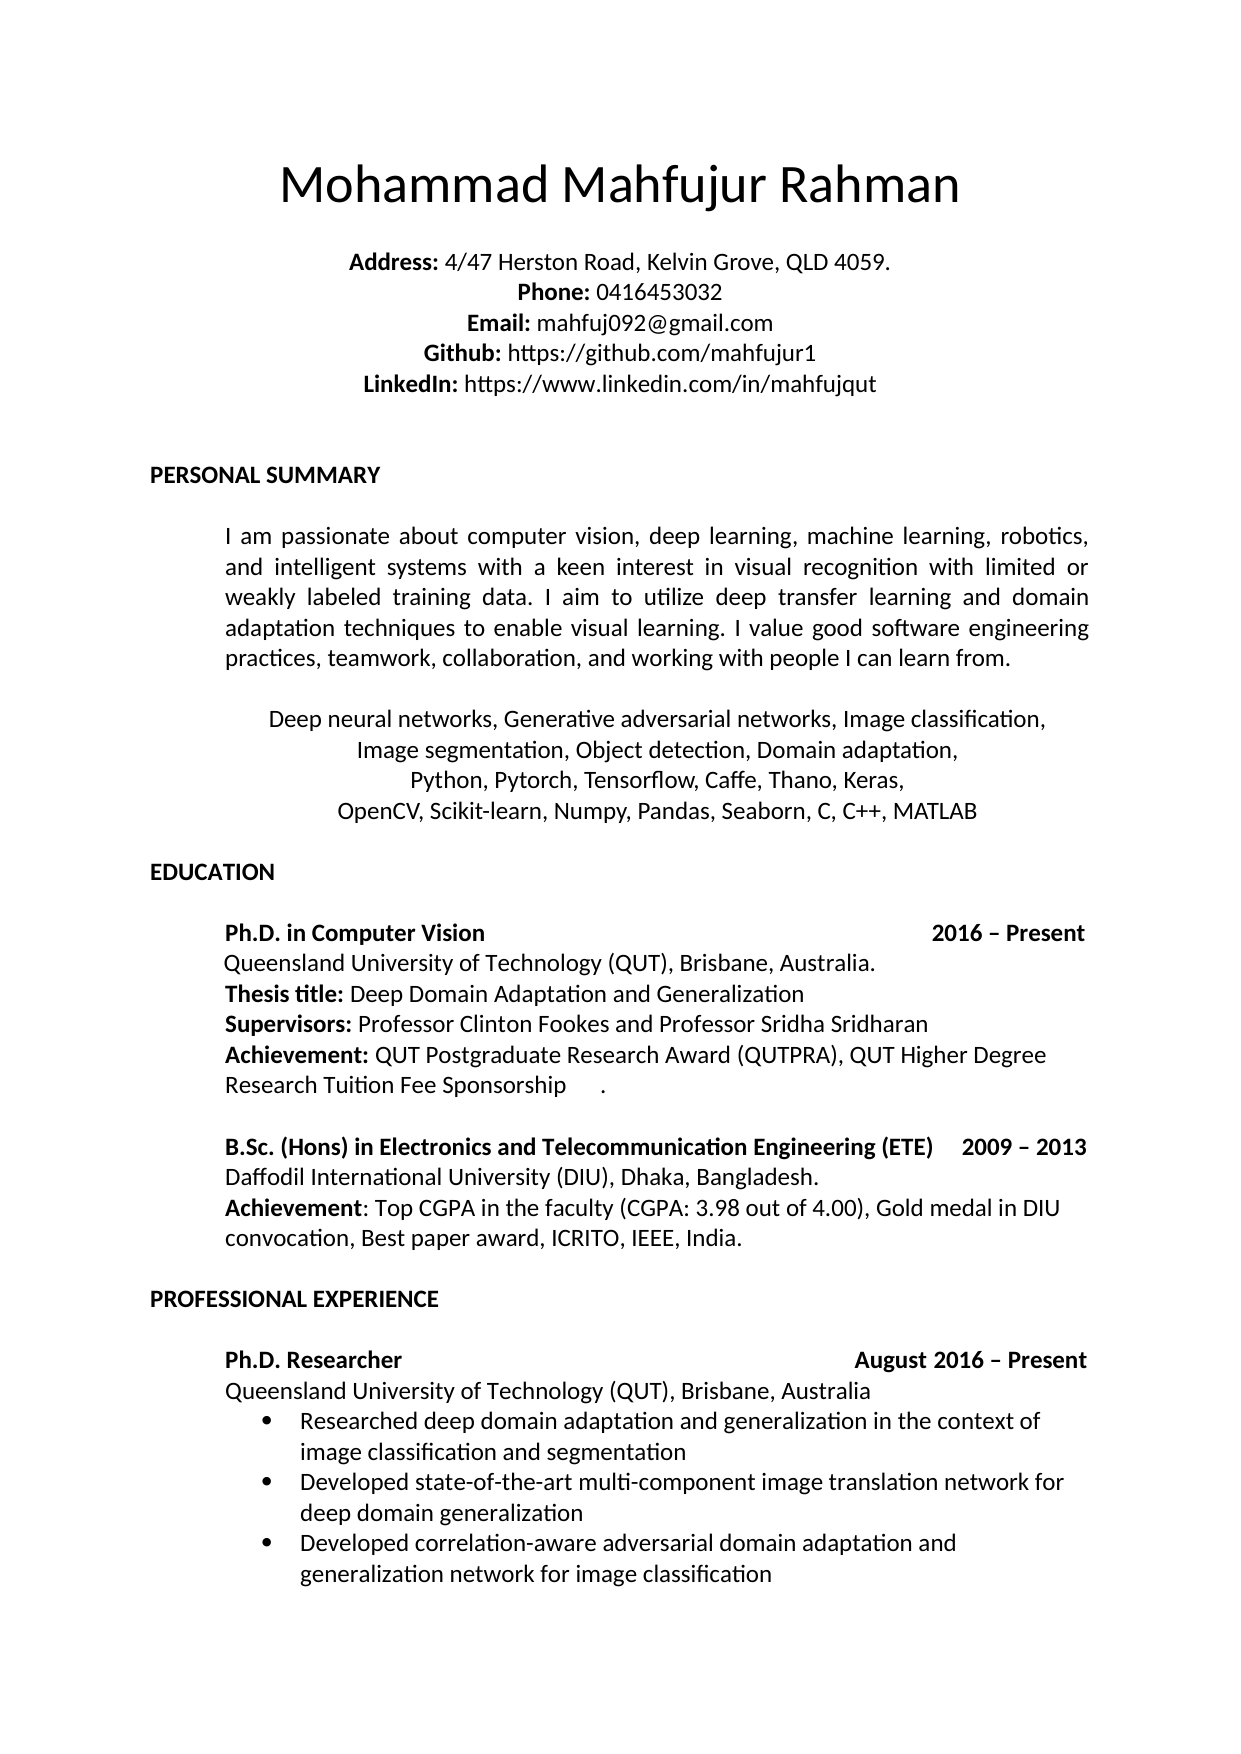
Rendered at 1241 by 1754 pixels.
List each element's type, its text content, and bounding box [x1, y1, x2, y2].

text Ph.D. Researcher August 2016 – Present [150, 1344, 1090, 1375]
text Ph.D. in Computer Vision 2016 – Present [225, 917, 1090, 948]
text Queensland University of Technology (QUT), Brisbane, Australia. [150, 948, 1090, 978]
text Github: https://github.com/mahfujur1 [150, 337, 1090, 368]
text Image segmentation, Object detection, Domain adaptation, [225, 734, 1090, 764]
text Email: mahfuj092@gmail.com [150, 307, 1090, 337]
text OpenCV, Scikit-learn, Numpy, Pandas, Seaborn, C, C++, MATLAB [225, 795, 1090, 826]
text Python, Pytorch, Tensorflow, Caffe, Thano, Keras, [225, 764, 1090, 795]
text Supervisors: Professor Clinton Fookes and Professor Sridha Sridharan [225, 1009, 1090, 1039]
text LinkedIn: https://www.linkedin.com/in/mahfujqut [150, 368, 1090, 398]
text Phone: 0416453032 [150, 276, 1090, 307]
list Researched deep domain adaptation and generalization in the context of image classification and segmentation [262, 1405, 1090, 1466]
text I am passionate about computer vision, deep learning, machine learning, robotics, and intelligent systems with a keen interest in visual recognition with limited or weakly labeled training data. I aim to utilize deep transfer learning and domain adaptation techniques to enable visual learning. I value good software engineering practices, teamwork, collaboration, and working with people I can learn from. [225, 520, 1090, 673]
text Deep neural networks, Generative adversarial networks, Image classification, [225, 703, 1090, 734]
list Developed state-of-the-art multi-component image translation network for deep domain generalization [262, 1466, 1090, 1527]
text Queensland University of Technology (QUT), Brisbane, Australia [150, 1375, 1090, 1405]
text EDUCATION [150, 856, 1090, 887]
text Achievement: Top CGPA in the faculty (CGPA: 3.98 out of 4.00), Gold medal in DIU convocation, Best paper award, ICRITO, IEEE, India. [225, 1192, 1090, 1253]
text PERSONAL SUMMARY [150, 459, 1090, 490]
text Mohammad Mahfujur Rahman [150, 150, 1090, 216]
text Daffodil International University (DIU), Dhaka, Bangladesh. [225, 1161, 1090, 1192]
list Developed correlation-aware adversarial domain adaptation and generalization network for image classification [262, 1527, 1090, 1588]
text B.Sc. (Hons) in Electronics and Telecommunication Engineering (ETE) 2009 – 2013 [225, 1131, 1090, 1161]
text PROFESSIONAL EXPERIENCE [150, 1283, 1090, 1314]
text Address: 4/47 Herston Road, Kelvin Grove, QLD 4059. [150, 246, 1090, 276]
text Achievement: QUT Postgraduate Research Award (QUTPRA), QUT Higher Degree Research Tuition Fee Sponsorship . [225, 1039, 1090, 1100]
text Thesis title: Deep Domain Adaptation and Generalization [225, 978, 1090, 1009]
